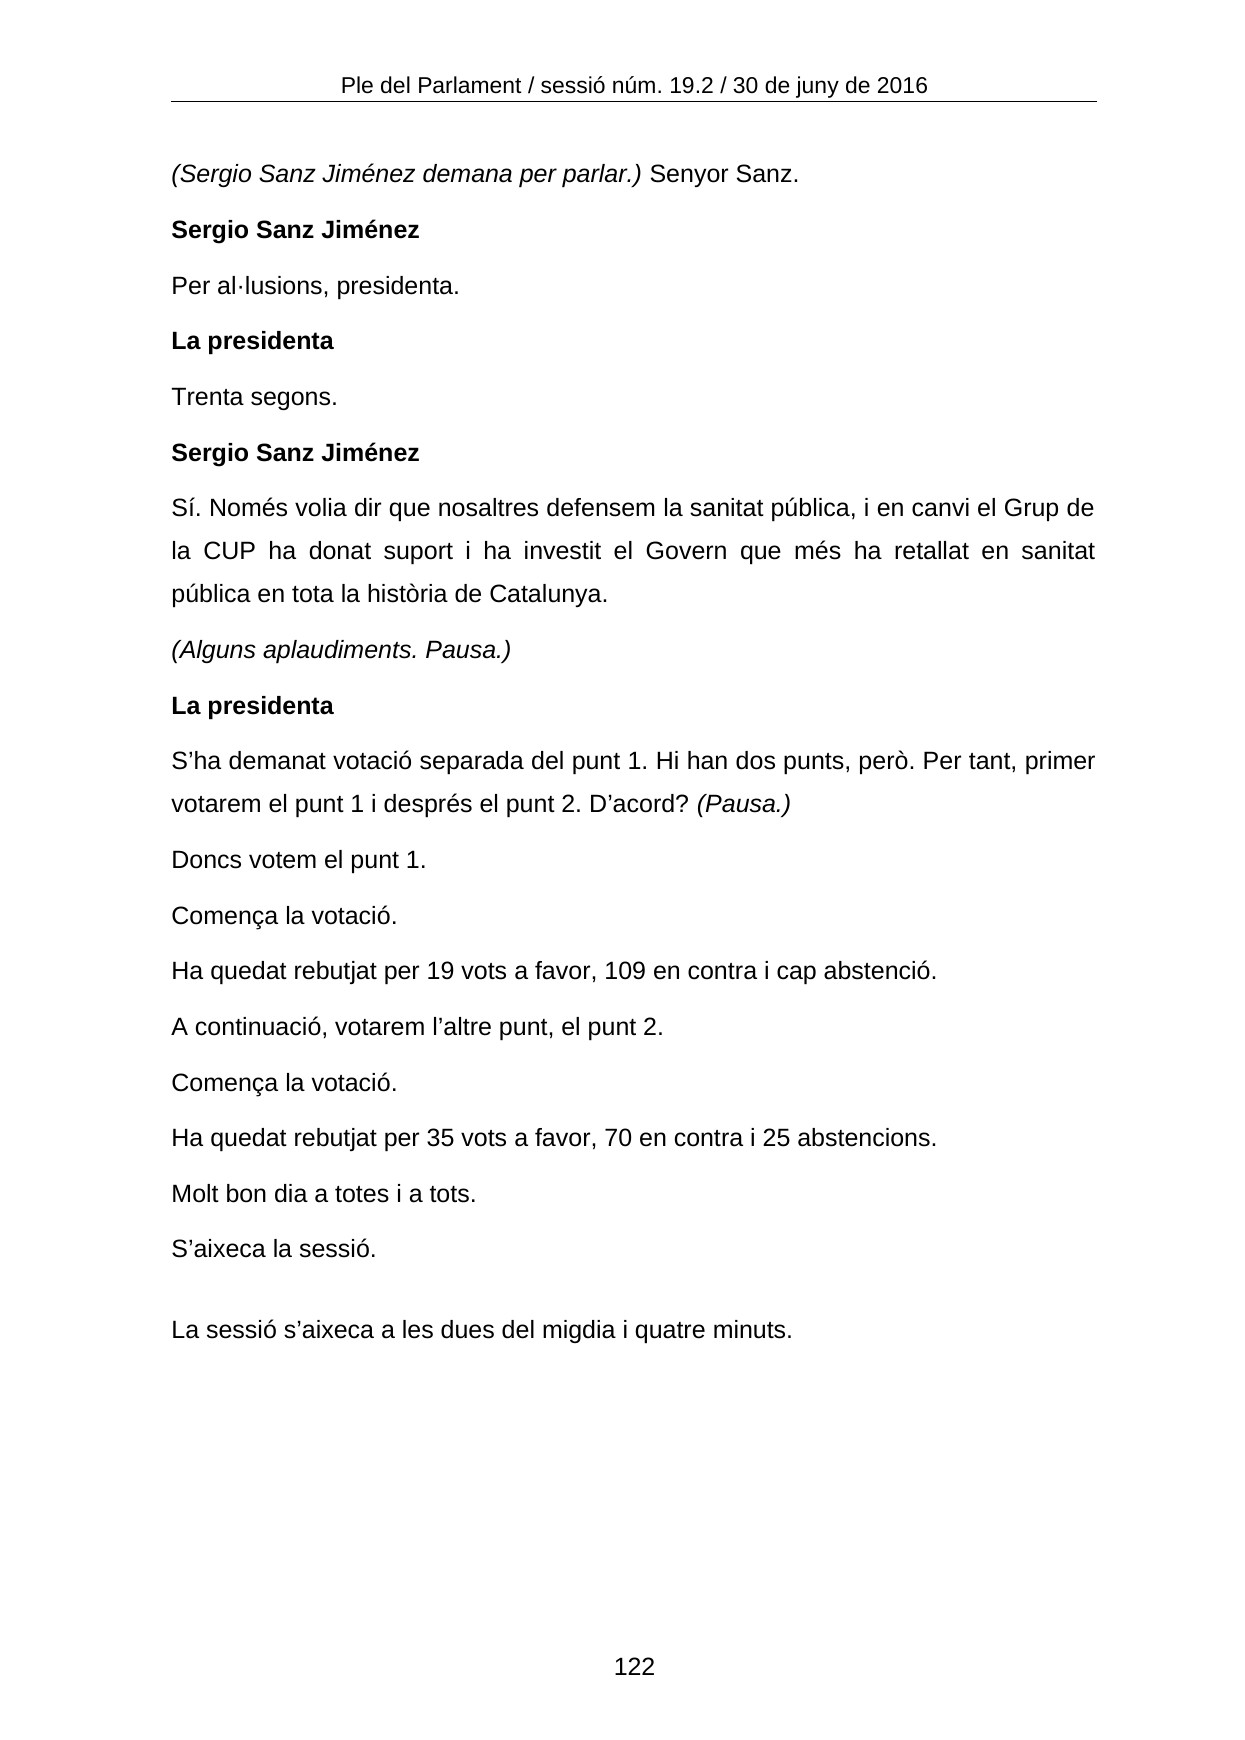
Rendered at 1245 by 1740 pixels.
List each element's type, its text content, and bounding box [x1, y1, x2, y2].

text Comença la votació. [171, 1068, 1097, 1096]
text Ha quedat rebutjat per 35 vots a favor, 70 en contra i 25 abstencions. [171, 1123, 1097, 1152]
text Trenta segons. [171, 382, 1097, 411]
text Per al·lusions, presidenta. [171, 271, 1097, 299]
text Sergio Sanz Jiménez [171, 438, 1097, 466]
text Sergio Sanz Jiménez [171, 215, 1097, 244]
text S’ha demanat votació separada del punt 1. Hi han dos punts, però. Per tant, primer votarem el punt 1 i després el punt 2. D’acord? (Pausa.) [171, 746, 1097, 818]
text La presidenta [171, 691, 1097, 719]
text Ha quedat rebutjat per 19 vots a favor, 109 en contra i cap abstenció. [171, 956, 1097, 985]
text Doncs votem el punt 1. [171, 845, 1097, 874]
text La sessió s’aixeca a les dues del migdia i quatre minuts. [171, 1315, 1097, 1344]
text (Sergio Sanz Jiménez demana per parlar.) Senyor Sanz. [171, 159, 1097, 188]
text Comença la votació. [171, 901, 1097, 929]
text S’aixeca la sessió. [171, 1234, 1097, 1263]
text La presidenta [171, 326, 1097, 355]
text A continuació, votarem l’altre punt, el punt 2. [171, 1012, 1097, 1041]
text (Alguns aplaudiments. Pausa.) [171, 635, 1097, 664]
text Molt bon dia a totes i a tots. [171, 1179, 1097, 1208]
text Sí. Només volia dir que nosaltres defensem la sanitat pública, i en canvi el Grup de la CUP ha donat suport i ha investit el Govern que més ha retallat en sanitat pública en tota la història de Catalunya. [171, 493, 1097, 608]
